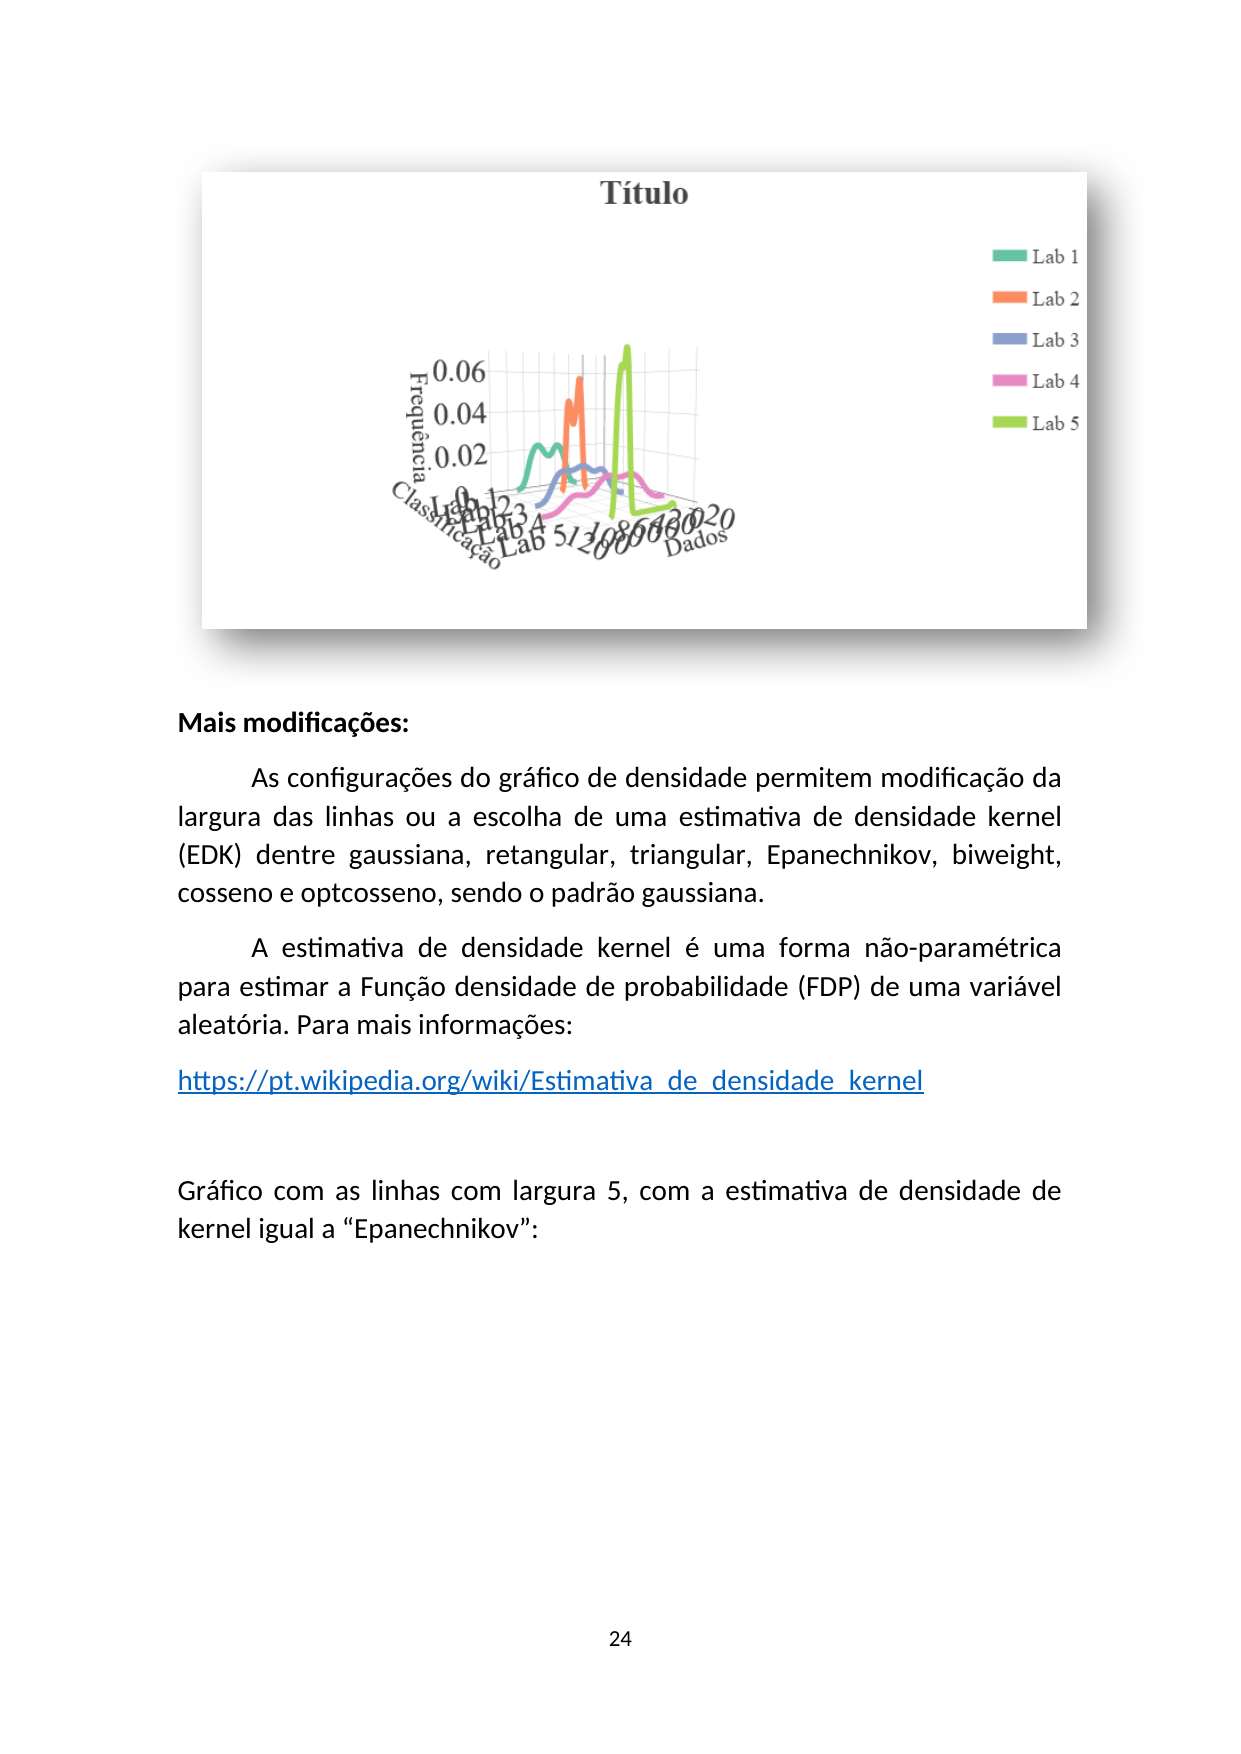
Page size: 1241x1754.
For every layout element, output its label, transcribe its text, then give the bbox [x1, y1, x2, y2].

picture [202, 172, 1087, 629]
text A estimativa de densidade kernel é uma forma não-paramétrica para estimar a Função densidade de probabilidade (FDP) de uma variável aleatória. Para mais informações: [177, 929, 1063, 1042]
text Gráfico com as linhas com largura 5, com a estimativa de densidade de kernel igual a “Epanechnikov”: [177, 1172, 1063, 1246]
text https://pt.wikipedia.org/wiki/Estimativa_de_densidade_kernel [177, 1062, 1063, 1097]
text As configurações do gráfico de densidade permitem modificação da largura das linhas ou a escolha de uma estimativa de densidade kernel (EDK) dentre gaussiana, retangular, triangular, Epanechnikov, biweight, cosseno e optcosseno, sendo o padrão gaussiana. [177, 759, 1063, 910]
text Mais modificações: [177, 704, 1063, 740]
